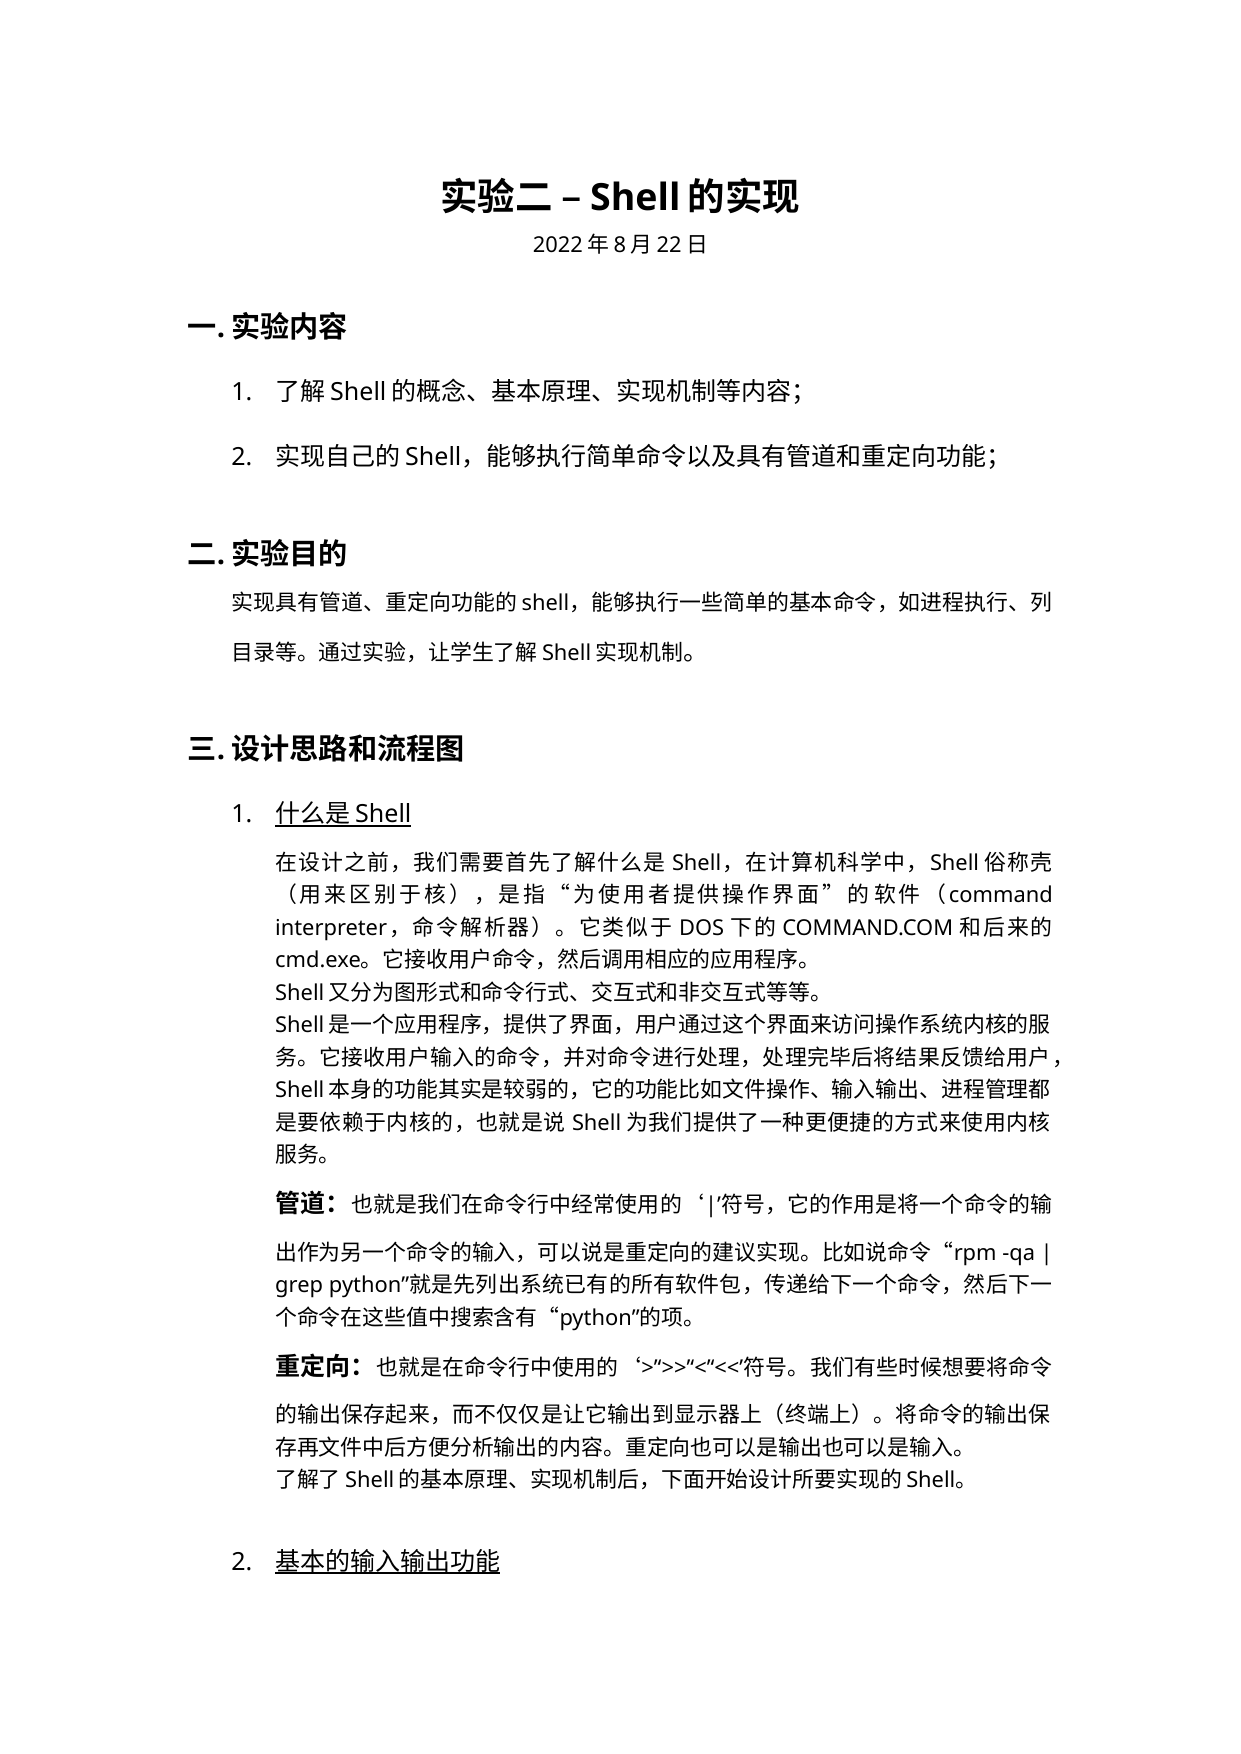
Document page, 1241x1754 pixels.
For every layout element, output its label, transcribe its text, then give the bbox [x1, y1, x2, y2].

list 实验目的 [187, 519, 1053, 584]
list Shell又分为图形式和命令行式、交互式和非交互式等等。 [275, 974, 1053, 1007]
list 什么是Shell [231, 779, 1053, 844]
list 基本的输入输出功能 [231, 1527, 1053, 1592]
list 实验内容 [187, 292, 1053, 357]
text 2022年8月22日 [187, 227, 1053, 259]
list 实现自己的Shell，能够执行简单命令以及具有管道和重定向功能； [231, 422, 1053, 487]
list 了解Shell的概念、基本原理、实现机制等内容； [231, 357, 1053, 422]
text 实验二 – Shell的实现 [187, 162, 1053, 227]
list 在设计之前，我们需要首先了解什么是Shell，在计算机科学中，Shell俗称壳（用来区别于核），是指“为使用者提供操作界面”的软件（command interpreter，命令解析器）。它类似于DOS下的COMMAND.COM和后来的cmd.exe。它接收用户命令，然后调用相应的应用程序。 [275, 844, 1053, 974]
list 设计思路和流程图 [187, 714, 1053, 779]
list 重定向：也就是在命令行中使用的‘>’‘>>’‘<’‘<<’符号。我们有些时候想要将命令的输出保存起来，而不仅仅是让它输出到显示器上（终端上）。将命令的输出保存再文件中后方便分析输出的内容。重定向也可以是输出也可以是输入。 [275, 1332, 1053, 1462]
list 实现具有管道、重定向功能的shell，能够执行一些简单的基本命令，如进程执行、列目录等。通过实验，让学生了解Shell实现机制。 [231, 584, 1053, 682]
list 管道：也就是我们在命令行中经常使用的‘|’符号，它的作用是将一个命令的输出作为另一个命令的输入，可以说是重定向的建议实现。比如说命令“rpm -qa | grep python”就是先列出系统已有的所有软件包，传递给下一个命令，然后下一个命令在这些值中搜索含有“python”的项。 [275, 1169, 1053, 1332]
list Shell是一个应用程序，提供了界面，用户通过这个界面来访问操作系统内核的服务。它接收用户输入的命令，并对命令进行处理，处理完毕后将结果反馈给用户，Shell本身的功能其实是较弱的，它的功能比如文件操作、输入输出、进程管理都是要依赖于内核的，也就是说Shell为我们提供了一种更便捷的方式来使用内核服务。 [275, 1007, 1053, 1169]
list 了解了Shell的基本原理、实现机制后，下面开始设计所要实现的Shell。 [275, 1462, 1053, 1494]
